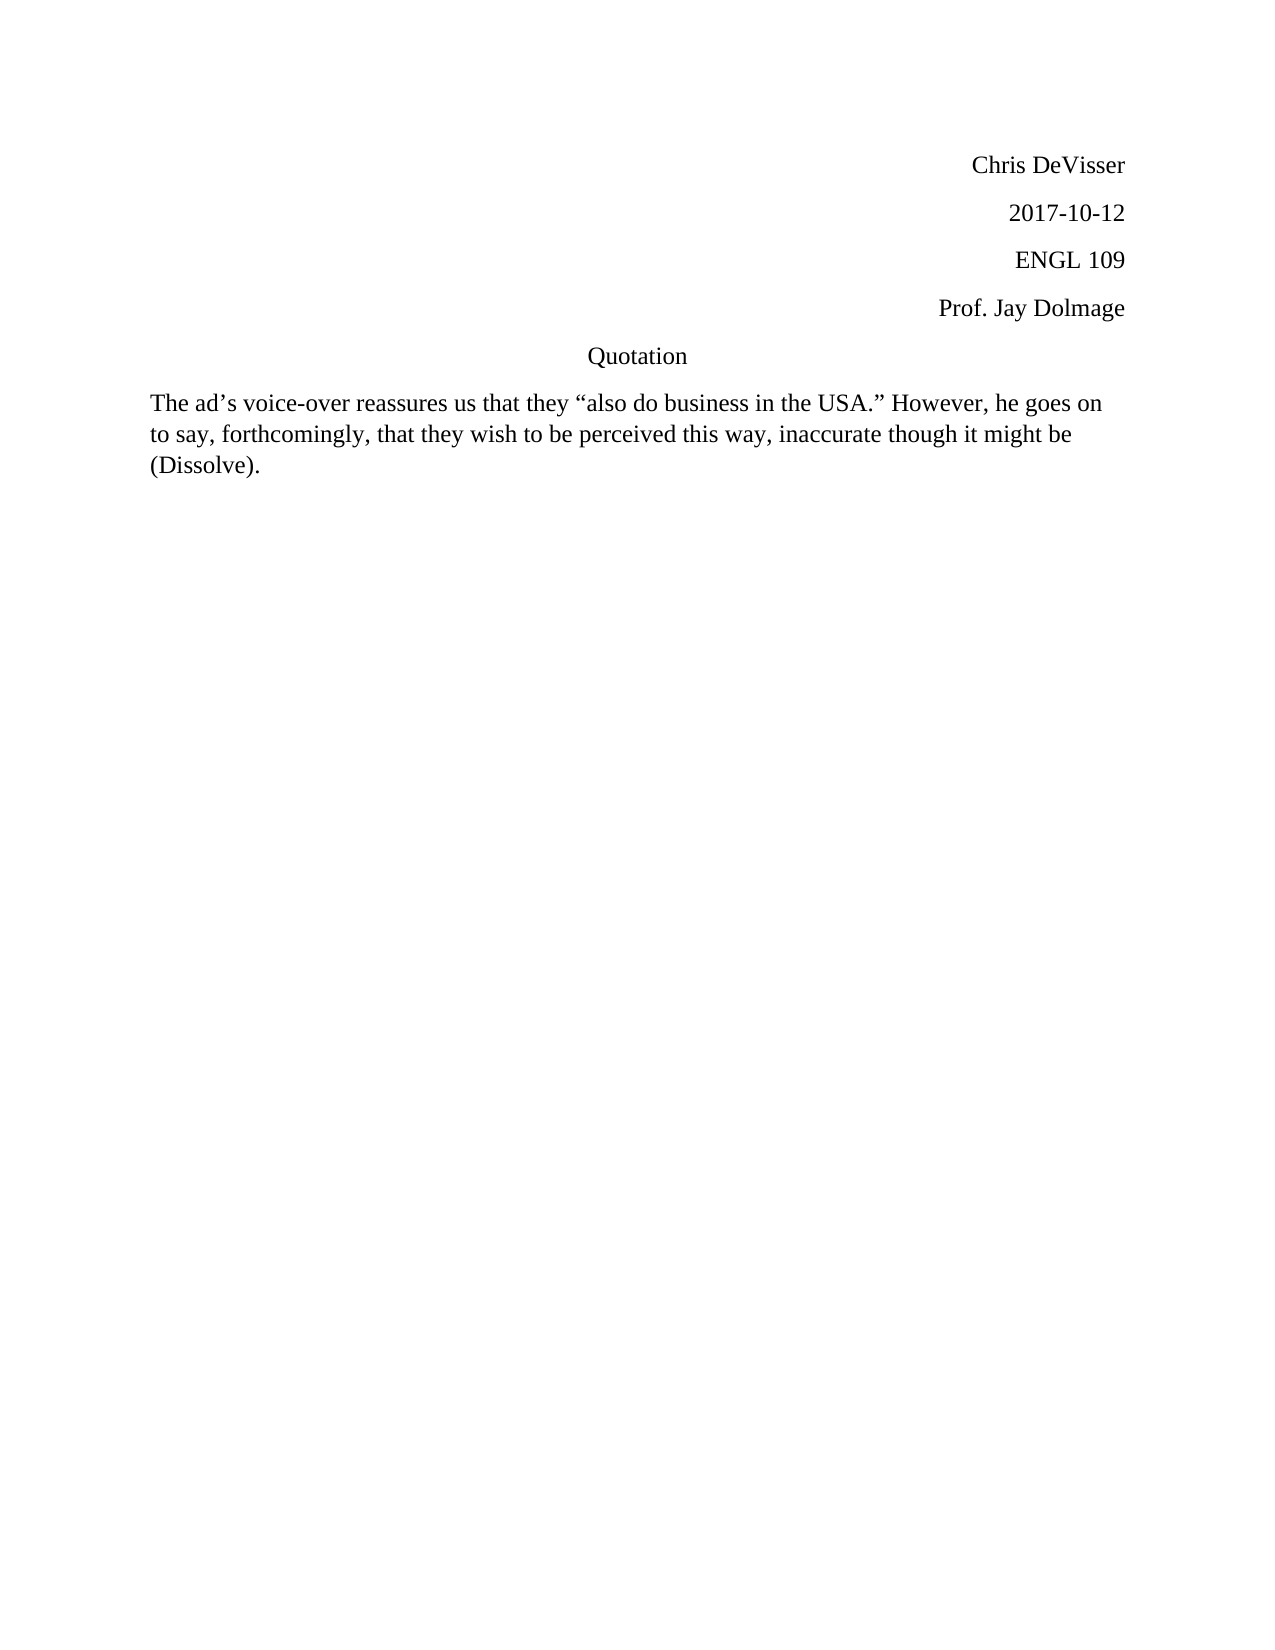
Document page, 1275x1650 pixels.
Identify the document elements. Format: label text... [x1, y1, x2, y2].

text Quotation [150, 341, 1125, 369]
text Prof. Jay Dolmage [150, 293, 1125, 322]
text Chris DeVisser [150, 150, 1125, 179]
text ENGL 109 [150, 245, 1125, 274]
text 2017-10-12 [150, 198, 1125, 226]
text The ad’s voice-over reassures us that they “also do business in the USA.” However, he goes on to say, forthcomingly, that they wish to be perceived this way, inaccurate though it might be (Dissolve). [150, 388, 1125, 479]
